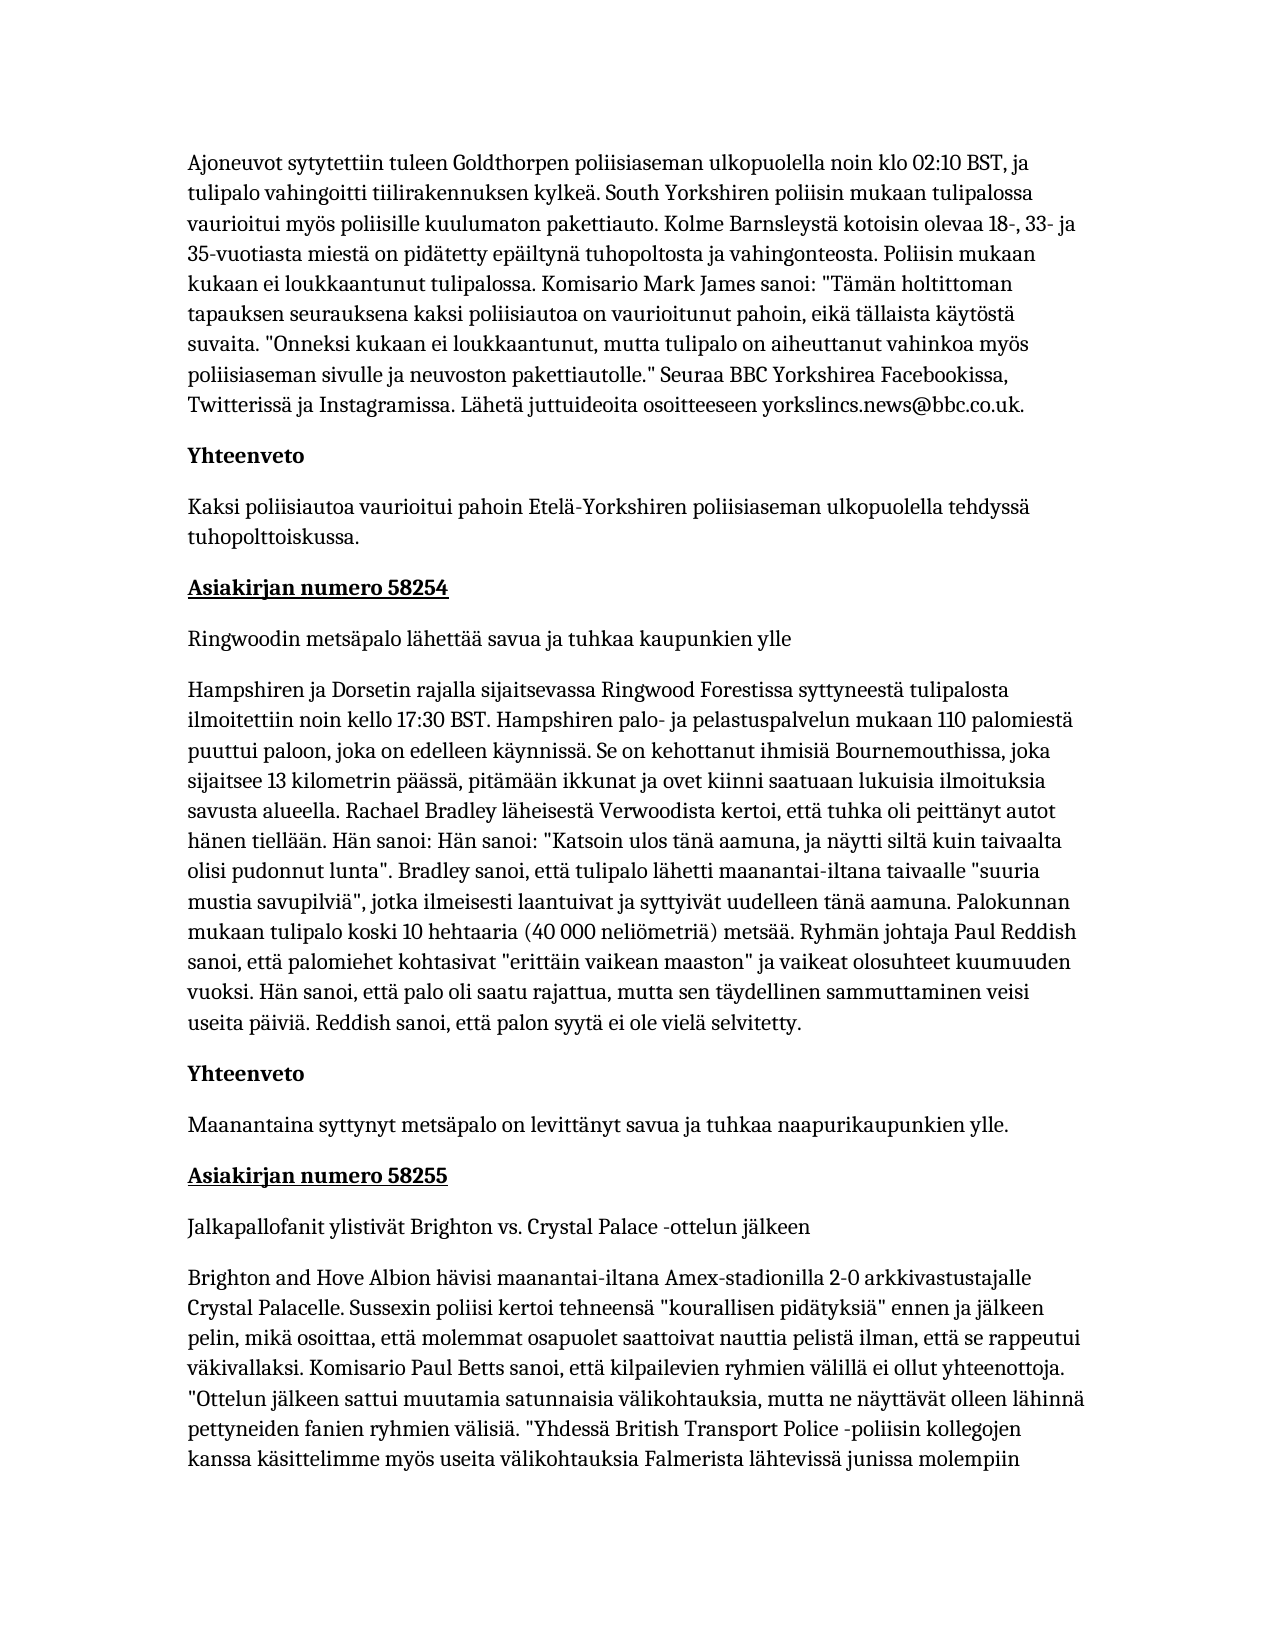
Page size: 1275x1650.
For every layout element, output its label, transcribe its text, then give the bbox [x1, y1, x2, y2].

text Yhteenveto [187, 1060, 1087, 1087]
text Maanantaina syttynyt metsäpalo on levittänyt savua ja tuhkaa naapurikaupunkien ylle. [187, 1111, 1087, 1138]
text Jalkapallofanit ylistivät Brighton vs. Crystal Palace -ottelun jälkeen [187, 1213, 1087, 1240]
text Asiakirjan numero 58255 [187, 1162, 1087, 1189]
text Hampshiren ja Dorsetin rajalla sijaitsevassa Ringwood Forestissa syttyneestä tulipalosta ilmoitettiin noin kello 17:30 BST. Hampshiren palo- ja pelastuspalvelun mukaan 110 palomiestä puuttui paloon, joka on edelleen käynnissä. Se on kehottanut ihmisiä Bournemouthissa, joka sijaitsee 13 kilometrin päässä, pitämään ikkunat ja ovet kiinni saatuaan lukuisia ilmoituksia savusta alueella. Rachael Bradley läheisestä Verwoodista kertoi, että tuhka oli peittänyt autot hänen tiellään. Hän sanoi: Hän sanoi: "Katsoin ulos tänä aamuna, ja näytti siltä kuin taivaalta olisi pudonnut lunta". Bradley sanoi, että tulipalo lähetti maanantai-iltana taivaalle "suuria mustia savupilviä", jotka ilmeisesti laantuivat ja syttyivät uudelleen tänä aamuna. Palokunnan mukaan tulipalo koski 10 hehtaaria (40 000 neliömetriä) metsää. Ryhmän johtaja Paul Reddish sanoi, että palomiehet kohtasivat "erittäin vaikean maaston" ja vaikeat olosuhteet kuumuuden vuoksi. Hän sanoi, että palo oli saatu rajattua, mutta sen täydellinen sammuttaminen veisi useita päiviä. Reddish sanoi, että palon syytä ei ole vielä selvitetty. [187, 677, 1087, 1036]
text Yhteenveto [187, 443, 1087, 469]
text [187, 1264, 1087, 1472]
text Asiakirjan numero 58254 [187, 575, 1087, 601]
text Ringwoodin metsäpalo lähettää savua ja tuhkaa kaupunkien ylle [187, 626, 1087, 652]
text Kaksi poliisiautoa vaurioitui pahoin Etelä-Yorkshiren poliisiaseman ulkopuolella tehdyssä tuhopolttoiskussa. [187, 494, 1087, 550]
text Ajoneuvot sytytettiin tuleen Goldthorpen poliisiaseman ulkopuolella noin klo 02:10 BST, ja tulipalo vahingoitti tiilirakennuksen kylkeä. South Yorkshiren poliisin mukaan tulipalossa vaurioitui myös poliisille kuulumaton pakettiauto. Kolme Barnsleystä kotoisin olevaa 18-, 33- ja 35-vuotiasta miestä on pidätetty epäiltynä tuhopoltosta ja vahingonteosta. Poliisin mukaan kukaan ei loukkaantunut tulipalossa. Komisario Mark James sanoi: "Tämän holtittoman tapauksen seurauksena kaksi poliisiautoa on vaurioitunut pahoin, eikä tällaista käytöstä suvaita. "Onneksi kukaan ei loukkaantunut, mutta tulipalo on aiheuttanut vahinkoa myös poliisiaseman sivulle ja neuvoston pakettiautolle." Seuraa BBC Yorkshirea Facebookissa, Twitterissä ja Instagramissa. Lähetä juttuideoita osoitteeseen yorkslincs.news@bbc.co.uk. [187, 150, 1087, 418]
